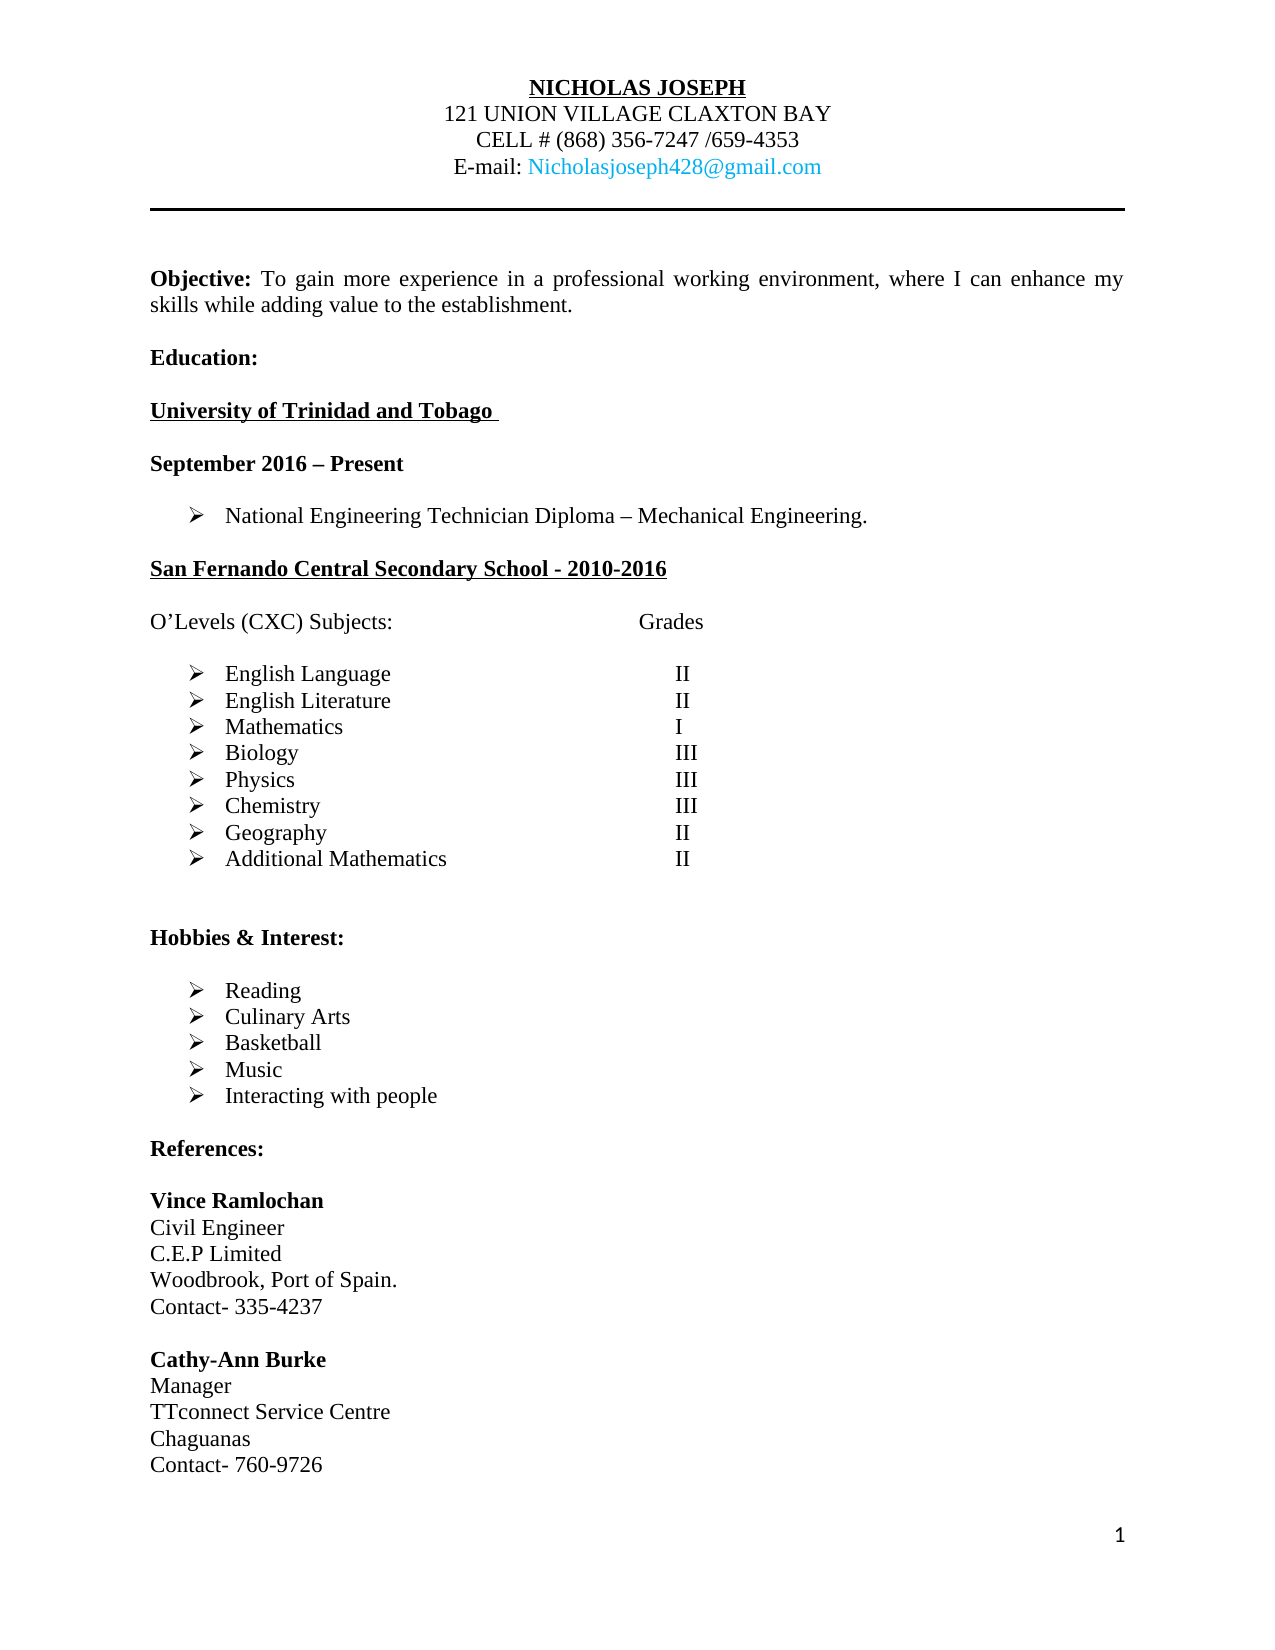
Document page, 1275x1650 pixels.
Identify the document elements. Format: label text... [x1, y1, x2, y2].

text Hobbies & Interest: [150, 924, 1125, 950]
list Additional Mathematics II [187, 845, 1125, 871]
text Education: [150, 344, 1125, 371]
text C.E.P Limited [150, 1240, 1125, 1267]
text Civil Engineer [150, 1214, 1125, 1240]
list Culinary Arts [187, 1003, 1125, 1029]
text San Fernando Central Secondary School - 2010-2016 [150, 555, 1125, 581]
list Physics III [187, 766, 1125, 792]
text TTconnect Service Centre [150, 1398, 1125, 1425]
text O’Levels (CXC) Subjects: Grades [150, 608, 1125, 634]
list Music [187, 1056, 1125, 1082]
list Chemistry III [187, 792, 1125, 818]
text September 2016 – Present [150, 449, 1125, 476]
text Vince Ramlochan [150, 1187, 1125, 1214]
list Biology III [187, 739, 1125, 766]
list National Engineering Technician Diploma – Mechanical Engineering. [187, 502, 1125, 529]
text University of Trinidad and Tobago [150, 397, 1125, 423]
list English Literature II [187, 687, 1125, 713]
text Cathy-Ann Burke [150, 1346, 1125, 1372]
list English Language II [187, 660, 1125, 687]
list Interacting with people [187, 1082, 1125, 1108]
list Reading [187, 977, 1125, 1003]
text Contact- 760-9726 [150, 1451, 1125, 1477]
text Contact- 335-4237 [150, 1293, 1125, 1319]
text Manager [150, 1372, 1125, 1398]
text Objective: To gain more experience in a professional working environment, where I can enhance my skills while adding value to the establishment. [150, 265, 1125, 318]
text Chaguanas [150, 1425, 1125, 1451]
list Basketball [187, 1029, 1125, 1056]
text Woodbrook, Port of Spain. [150, 1267, 1125, 1293]
text References: [150, 1135, 1125, 1161]
list Mathematics I [187, 713, 1125, 739]
list Geography II [187, 818, 1125, 845]
